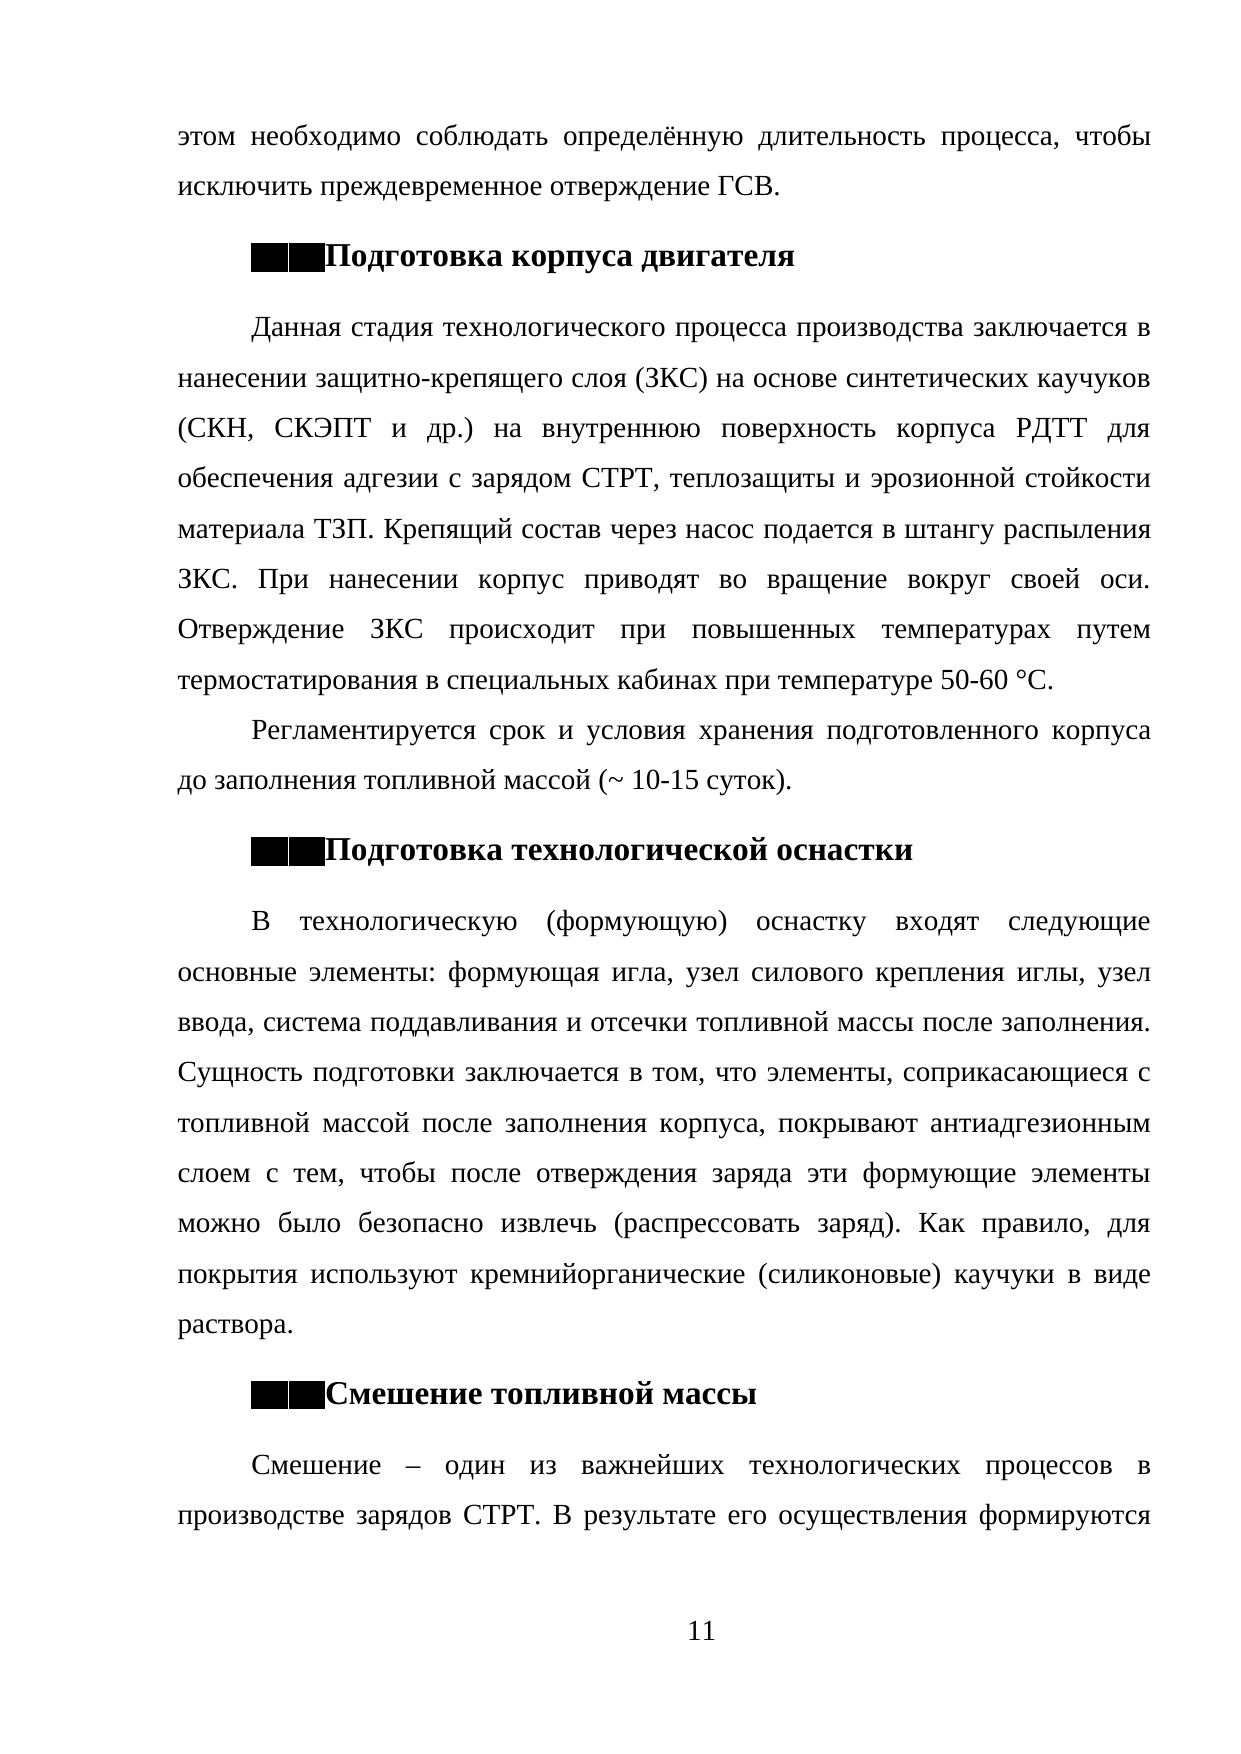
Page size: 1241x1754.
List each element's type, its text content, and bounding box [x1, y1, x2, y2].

subtitle Подготовка технологической оснастки [177, 829, 1152, 868]
text В технологическую (формующую) оснастку входят следующие основные элементы: формующая игла, узел силового крепления иглы, узел ввода, система поддавливания и отсечки топливной массы после заполнения. Сущность подготовки заключается в том, что элементы, соприкасающиеся с топливной массой после заполнения корпуса, покрывают антиадгезионным слоем с тем, чтобы после отверждения заряда эти формующие элементы можно было безопасно извлечь (распрессовать заряд). Как правило, для покрытия используют кремнийорганические (силиконовые) каучуки в виде раствора. [177, 903, 1152, 1339]
subtitle Подготовка корпуса двигателя [177, 235, 1152, 274]
text Данная стадия технологического процесса производства заключается в нанесении защитно-крепящего слоя (ЗКС) на основе синтетических каучуков (СКН, СКЭПТ и др.) на внутреннюю поверхность корпуса РДТТ для обеспечения адгезии с зарядом СТРТ, теплозащиты и эрозионной стойкости материала ТЗП. Крепящий состав через насос подается в штангу распыления ЗКС. При нанесении корпус приводят во вращение вокруг своей оси. Отверждение ЗКС происходит при повышенных температурах путем термостатирования в специальных кабинах при температуре 50-60 °С. [177, 309, 1152, 695]
subtitle Смешение топливной массы [177, 1373, 1152, 1411]
text Регламентируется срок и условия хранения подготовленного корпуса до заполнения топливной массой (~ 10-15 суток). [177, 712, 1152, 796]
